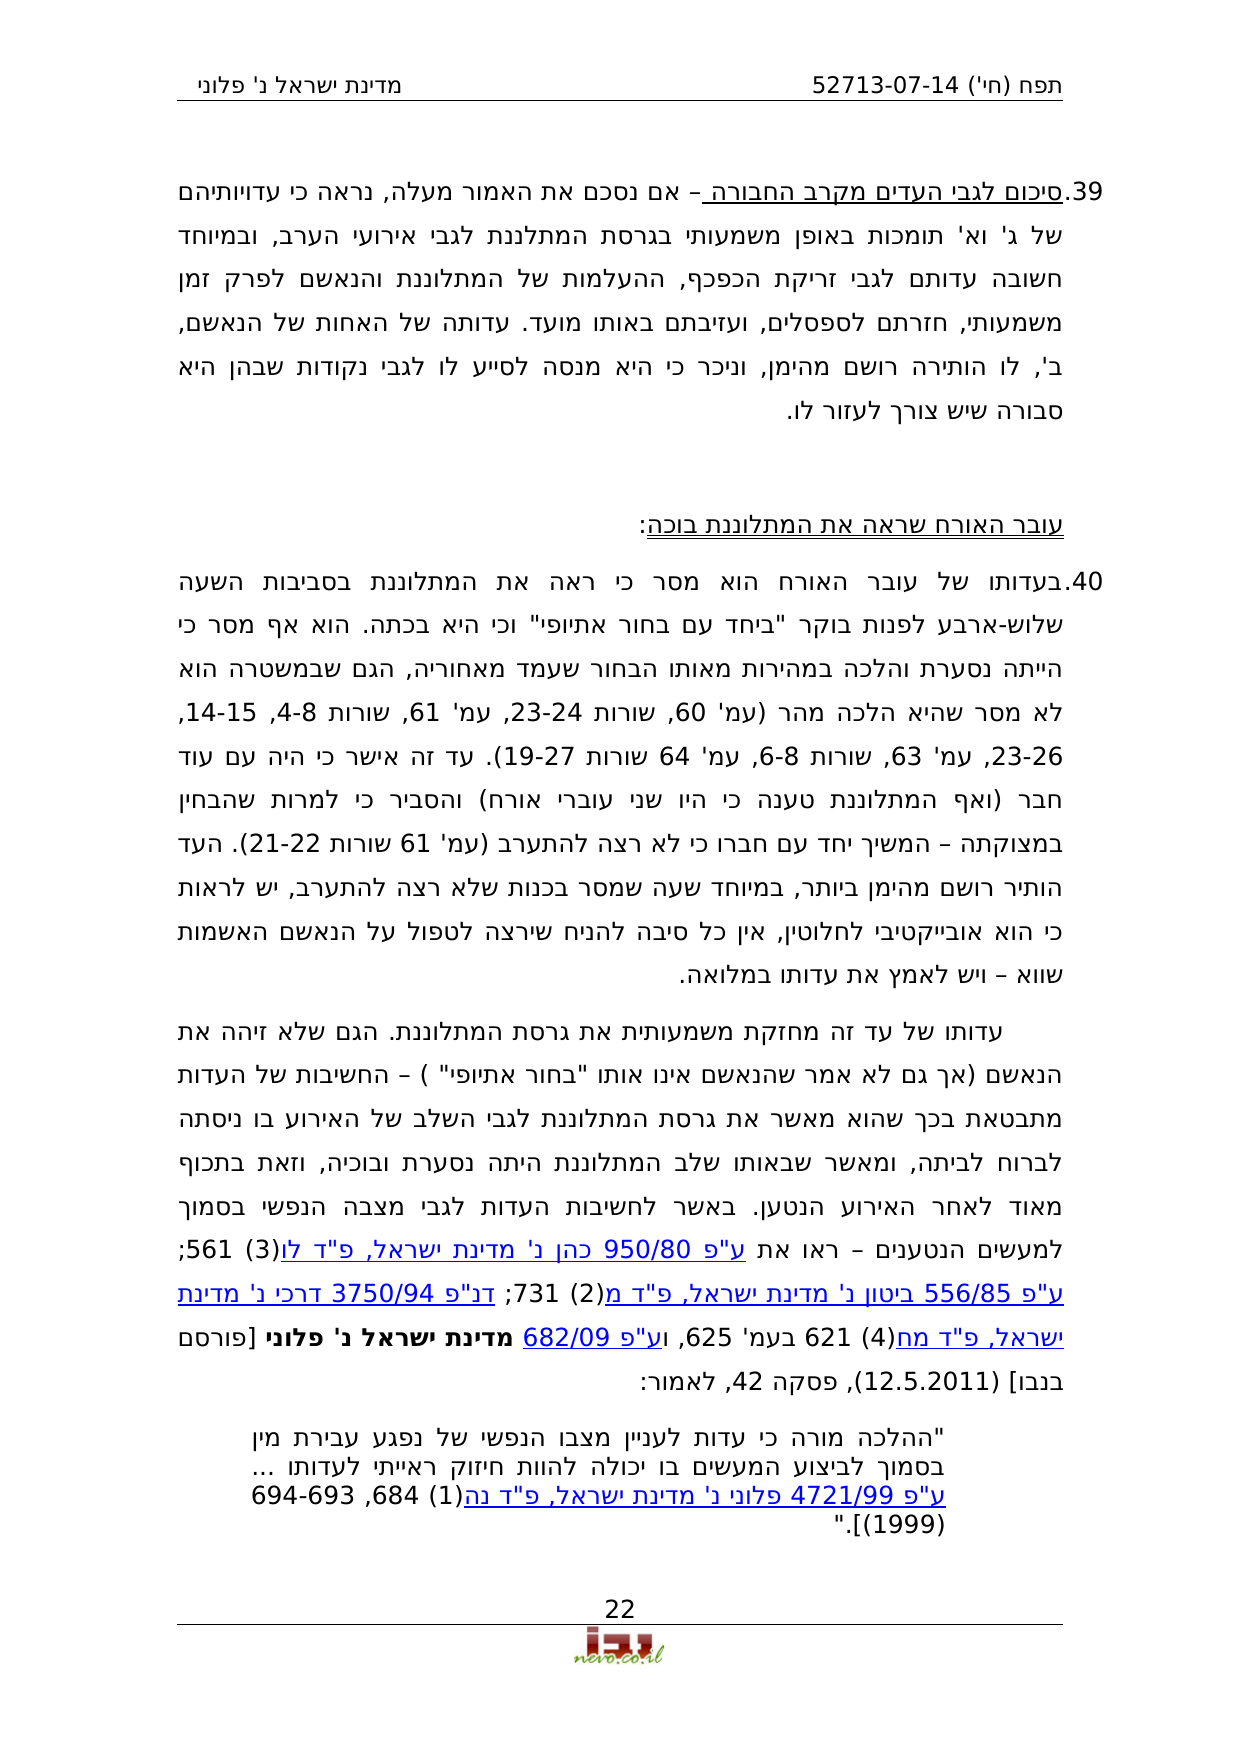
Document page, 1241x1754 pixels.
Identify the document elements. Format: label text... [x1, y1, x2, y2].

picture [574, 1626, 666, 1665]
list בעדותו של עובר האורח הוא מסר כי ראה את המתלוננת בסביבות השעה שלוש-ארבע לפנות בוקר "ביחד עם בחור אתיופי" וכי היא בכתה. הוא אף מסר כי הייתה נסערת והלכה במהירות מאותו הבחור שעמד מאחוריה, הגם שבמשטרה הוא לא מסר שהיא הלכה מהר (עמ' 60, שורות 23-24, עמ' 61, שורות 4-8, 14-15, 23-26, עמ' 63, שורות 6-8, עמ' 64 שורות 19-27). עד זה אישר כי היה עם עוד חבר (ואף המתלוננת טענה כי היו שני עוברי אורח) והסביר כי למרות שהבחין במצוקתה – המשיך יחד עם חברו כי לא רצה להתערב (עמ' 61 שורות 21-22). העד הותיר רושם מהימן ביותר, במיוחד שעה שמסר בכנות שלא רצה להתערב, יש לראות כי הוא אובייקטיבי לחלוטין, אין כל סיבה להניח שירצה לטפול על הנאשם האשמות שווא – ויש לאמץ את עדותו במלואה. [177, 567, 1064, 989]
list סיכום לגבי העדים מקרב החבורה – אם נסכם את האמור מעלה, נראה כי עדויותיהם של ג' וא' תומכות באופן משמעותי בגרסת המתלננת לגבי אירועי הערב, ובמיוחד חשובה עדותם לגבי זריקת הכפכף, ההעלמות של המתלוננת והנאשם לפרק זמן משמעותי, חזרתם לספסלים, ועזיבתם באותו מועד. עדותה של האחות של הנאשם, ב', לו הותירה רושם מהימן, וניכר כי היא מנסה לסייע לו לגבי נקודות שבהן היא סבורה שיש צורך לעזור לו. [177, 177, 1064, 425]
text עובר האורח שראה את המתלוננת בוכה: [177, 510, 1064, 539]
text עדותו של עד זה מחזקת משמעותית את גרסת המתלוננת. הגם שלא זיהה את הנאשם (אך גם לא אמר שהנאשם אינו אותו "בחור אתיופי" ) – החשיבות של העדות מתבטאת בכך שהוא מאשר את גרסת המתלוננת לגבי השלב של האירוע בו ניסתה לברוח לביתה, ומאשר שבאותו שלב המתלוננת היתה נסערת ובוכיה, וזאת בתכוף מאוד לאחר האירוע הנטען. באשר לחשיבות העדות לגבי מצבה הנפשי בסמוך למעשים הנטענים – ראו את ע"פ 950/80 כהן נ' מדינת ישראל, פ"ד לו(3) 561; ע"פ 556/85 ביטון נ' מדינת ישראל, פ"ד מ(2) 731; דנ"פ 3750/94 דרכי נ' מדינת ישראל, פ"ד מח(4) 621 בעמ' 625, וע"פ 682/09 מדינת ישראל נ' פלוני [פורסם בנבו] (12.5.2011), פסקה 42, לאמור: [177, 1017, 1064, 1396]
text "ההלכה מורה כי עדות לעניין מצבו הנפשי של נפגע עבירת מין בסמוך לביצוע המעשים בו יכולה להוות חיזוק ראייתי לעדותו ... ע"פ 4721/99 פלוני נ' מדינת ישראל, פ"ד נה(1) 684, 694-693 (1999)]." [251, 1423, 1063, 1539]
